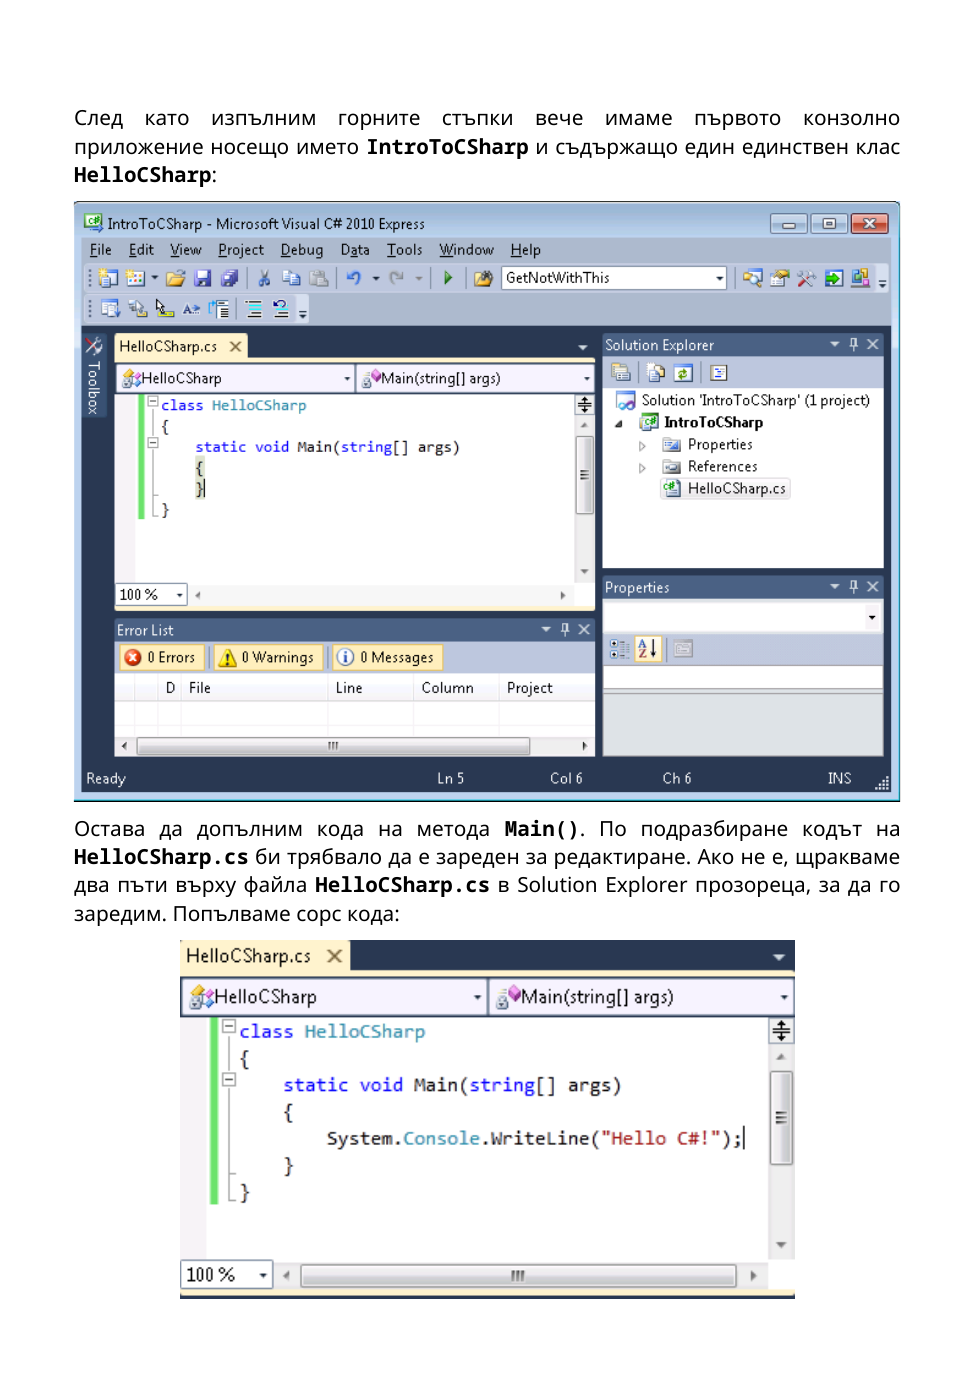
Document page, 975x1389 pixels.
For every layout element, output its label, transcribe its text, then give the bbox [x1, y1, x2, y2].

text След като изпълним горните стъпки вече имаме първото конзолно приложение носещо името IntroToCSharp и съдържащо един единствен клас HelloCSharp: [74, 103, 901, 189]
picture [180, 940, 795, 1299]
text Остава да допълним кода на метода Main(). По подразбиране кодът на HelloCSharp.cs би трябвало да е зареден за редактиране. Ако не е, щракваме два пъти върху файла HelloCSharp.cs в Solution Explorer прозореца, за да го заредим. Попълваме сорс кода: [74, 814, 901, 927]
picture [73, 201, 901, 802]
